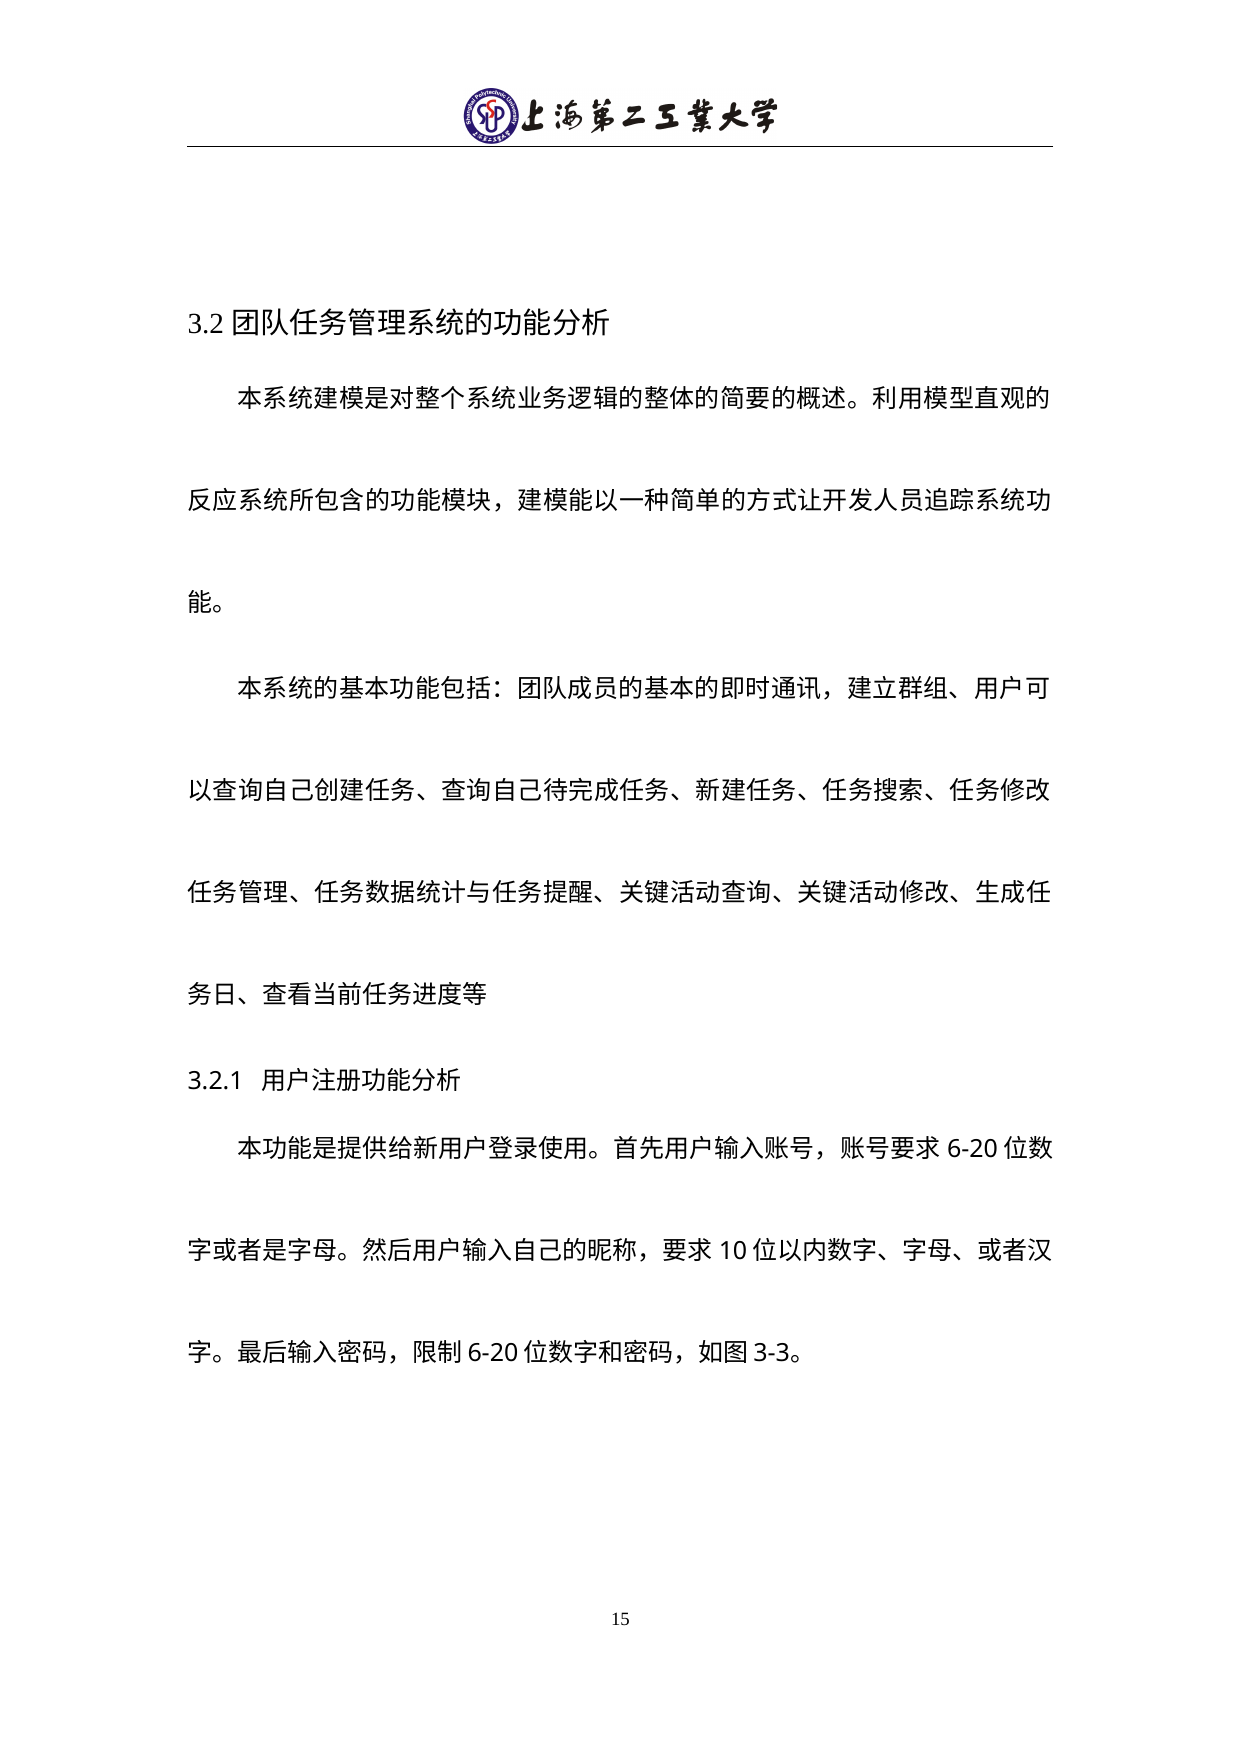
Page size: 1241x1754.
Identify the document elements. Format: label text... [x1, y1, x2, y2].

text 本功能是提供给新用户登录使用。首先用户输入账号，账号要求6-20位数字或者是字母。然后用户输入自己的昵称，要求10位以内数字、字母、或者汉字。最后输入密码，限制6-20位数字和密码，如图3-3。 [187, 1112, 1053, 1384]
list 团队任务管理系统的功能分析 [187, 300, 1053, 342]
text 用户注册功能分析 [187, 1044, 1053, 1112]
text 本系统的基本功能包括：团队成员的基本的即时通讯，建立群组、用户可以查询自己创建任务、查询自己待完成任务、新建任务、任务搜索、任务修改、任务管理、任务数据统计与任务提醒、关键活动查询、关键活动修改、生成任务日、查看当前任务进度等 [187, 653, 1053, 1026]
picture [463, 88, 778, 144]
text 本系统建模是对整个系统业务逻辑的整体的简要的概述。利用模型直观的反应系统所包含的功能模块，建模能以一种简单的方式让开发人员追踪系统功能。 [187, 363, 1053, 635]
